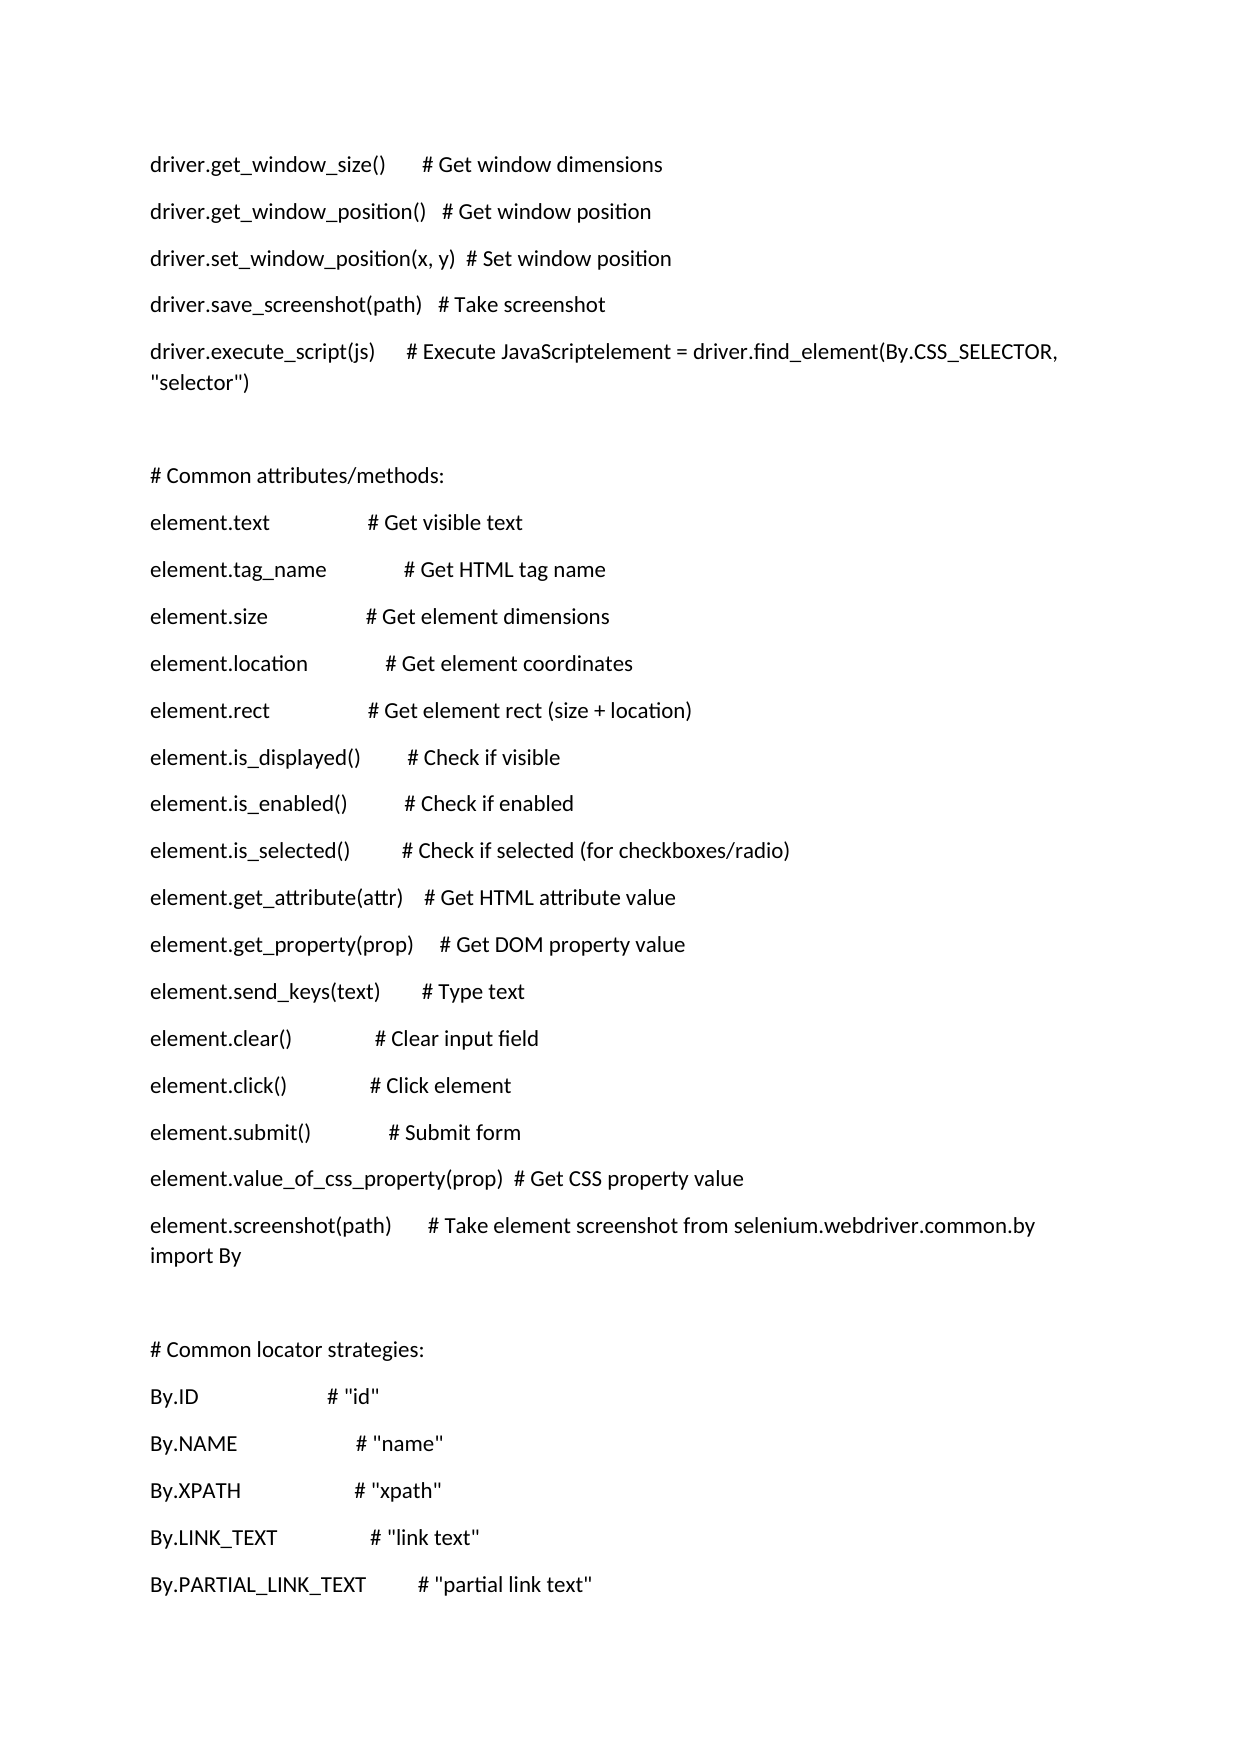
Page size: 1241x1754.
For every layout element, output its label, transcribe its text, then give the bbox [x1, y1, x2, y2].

text By.PARTIAL_LINK_TEXT # "partial link text" [150, 1570, 1090, 1598]
text By.LINK_TEXT # "link text" [150, 1523, 1090, 1551]
text driver.set_window_position(x, y) # Set window position [150, 244, 1090, 272]
text element.is_displayed() # Check if visible [150, 743, 1090, 771]
text element.is_enabled() # Check if enabled [150, 789, 1090, 818]
text element.screenshot(path) # Take element screenshot from selenium.webdriver.common.by import By [150, 1211, 1090, 1270]
text element.submit() # Submit form [150, 1118, 1090, 1146]
text element.get_property(prop) # Get DOM property value [150, 930, 1090, 958]
text By.ID # "id" [150, 1382, 1090, 1410]
text element.is_selected() # Check if selected (for checkboxes/radio) [150, 836, 1090, 864]
text driver.save_screenshot(path) # Take screenshot [150, 291, 1090, 319]
text element.rect # Get element rect (size + location) [150, 696, 1090, 724]
text element.clear() # Clear input field [150, 1024, 1090, 1052]
text driver.get_window_size() # Get window dimensions [150, 150, 1090, 178]
text # Common attributes/methods: [150, 461, 1090, 489]
text element.location # Get element coordinates [150, 649, 1090, 677]
text # Common locator strategies: [150, 1335, 1090, 1363]
text element.value_of_css_property(prop) # Get CSS property value [150, 1164, 1090, 1193]
text element.size # Get element dimensions [150, 602, 1090, 630]
text element.send_keys(text) # Type text [150, 977, 1090, 1005]
text By.NAME # "name" [150, 1429, 1090, 1457]
text By.XPATH # "xpath" [150, 1476, 1090, 1504]
text element.text # Get visible text [150, 508, 1090, 536]
text element.get_attribute(attr) # Get HTML attribute value [150, 883, 1090, 911]
text element.tag_name # Get HTML tag name [150, 555, 1090, 583]
text driver.get_window_position() # Get window position [150, 197, 1090, 225]
text driver.execute_script(js) # Execute JavaScriptelement = driver.find_element(By.CSS_SELECTOR, "selector") [150, 337, 1090, 396]
text element.click() # Click element [150, 1071, 1090, 1099]
